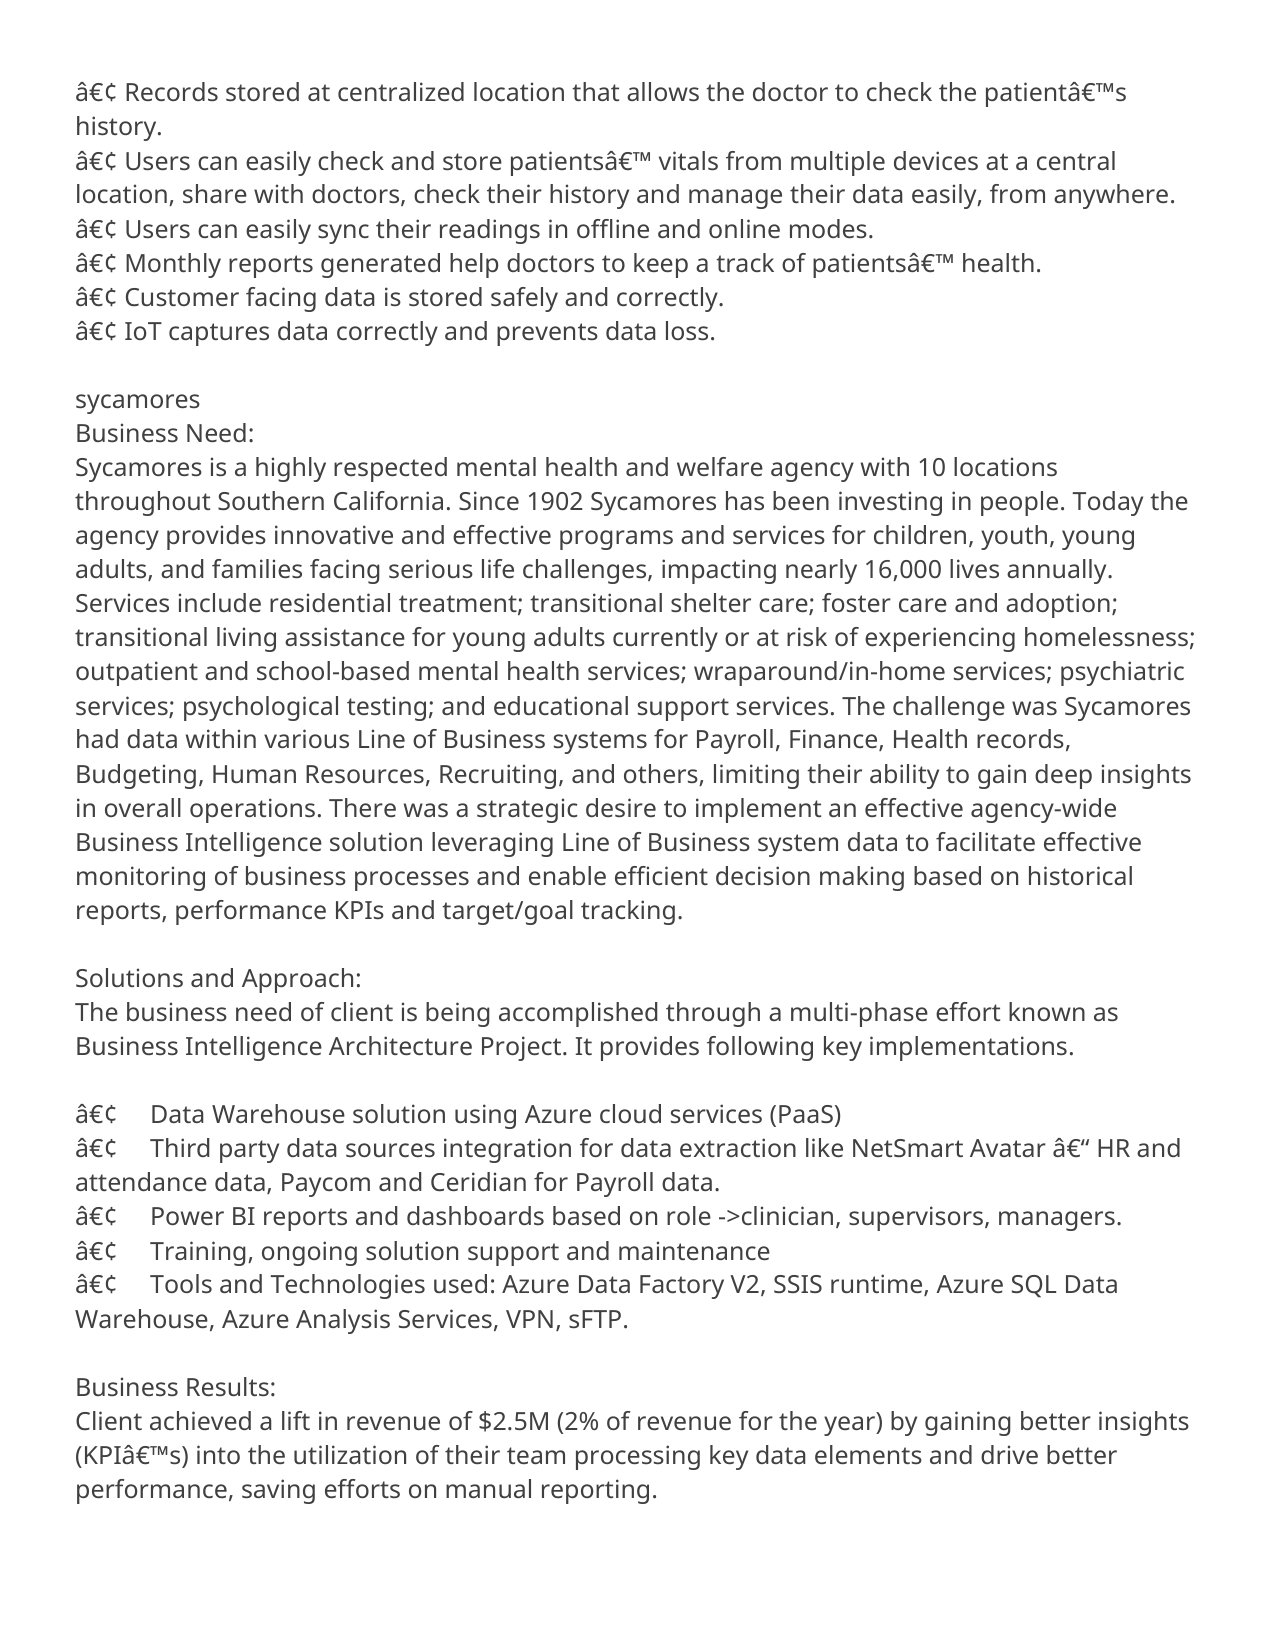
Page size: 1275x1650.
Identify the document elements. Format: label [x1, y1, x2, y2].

text [75, 75, 1200, 1537]
